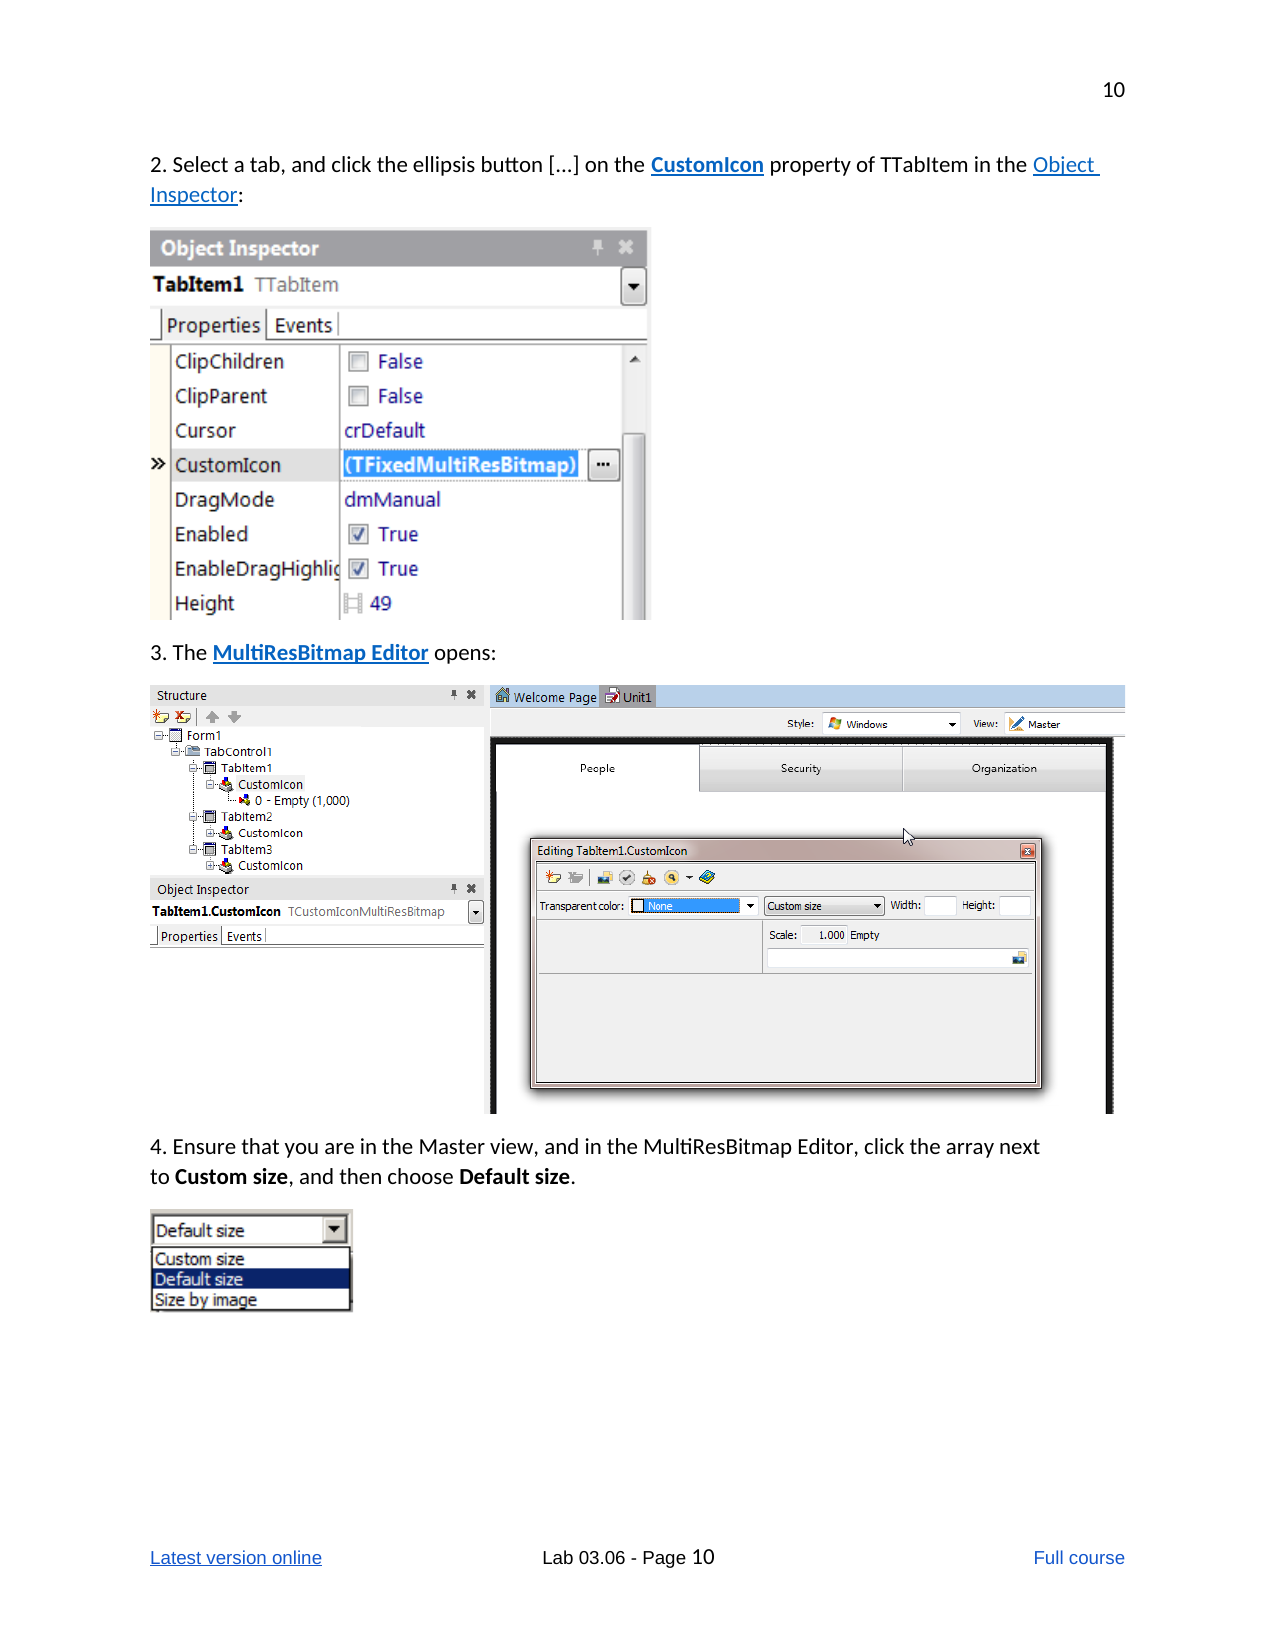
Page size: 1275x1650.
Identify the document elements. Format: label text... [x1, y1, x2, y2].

text 2. Select a tab, and click the ellipsis button [...] on the CustomIcon property of TTabItem in the Object Inspector: [150, 150, 1125, 208]
picture [150, 1209, 354, 1314]
text 4. Ensure that you are in the Master view, and in the MultiResBitmap Editor, click the array next to Custom size, and then choose Default size. [150, 1132, 1125, 1191]
picture [150, 685, 1125, 1114]
text 3. The MultiResBitmap Editor opens: [150, 638, 1125, 666]
picture [150, 227, 652, 620]
